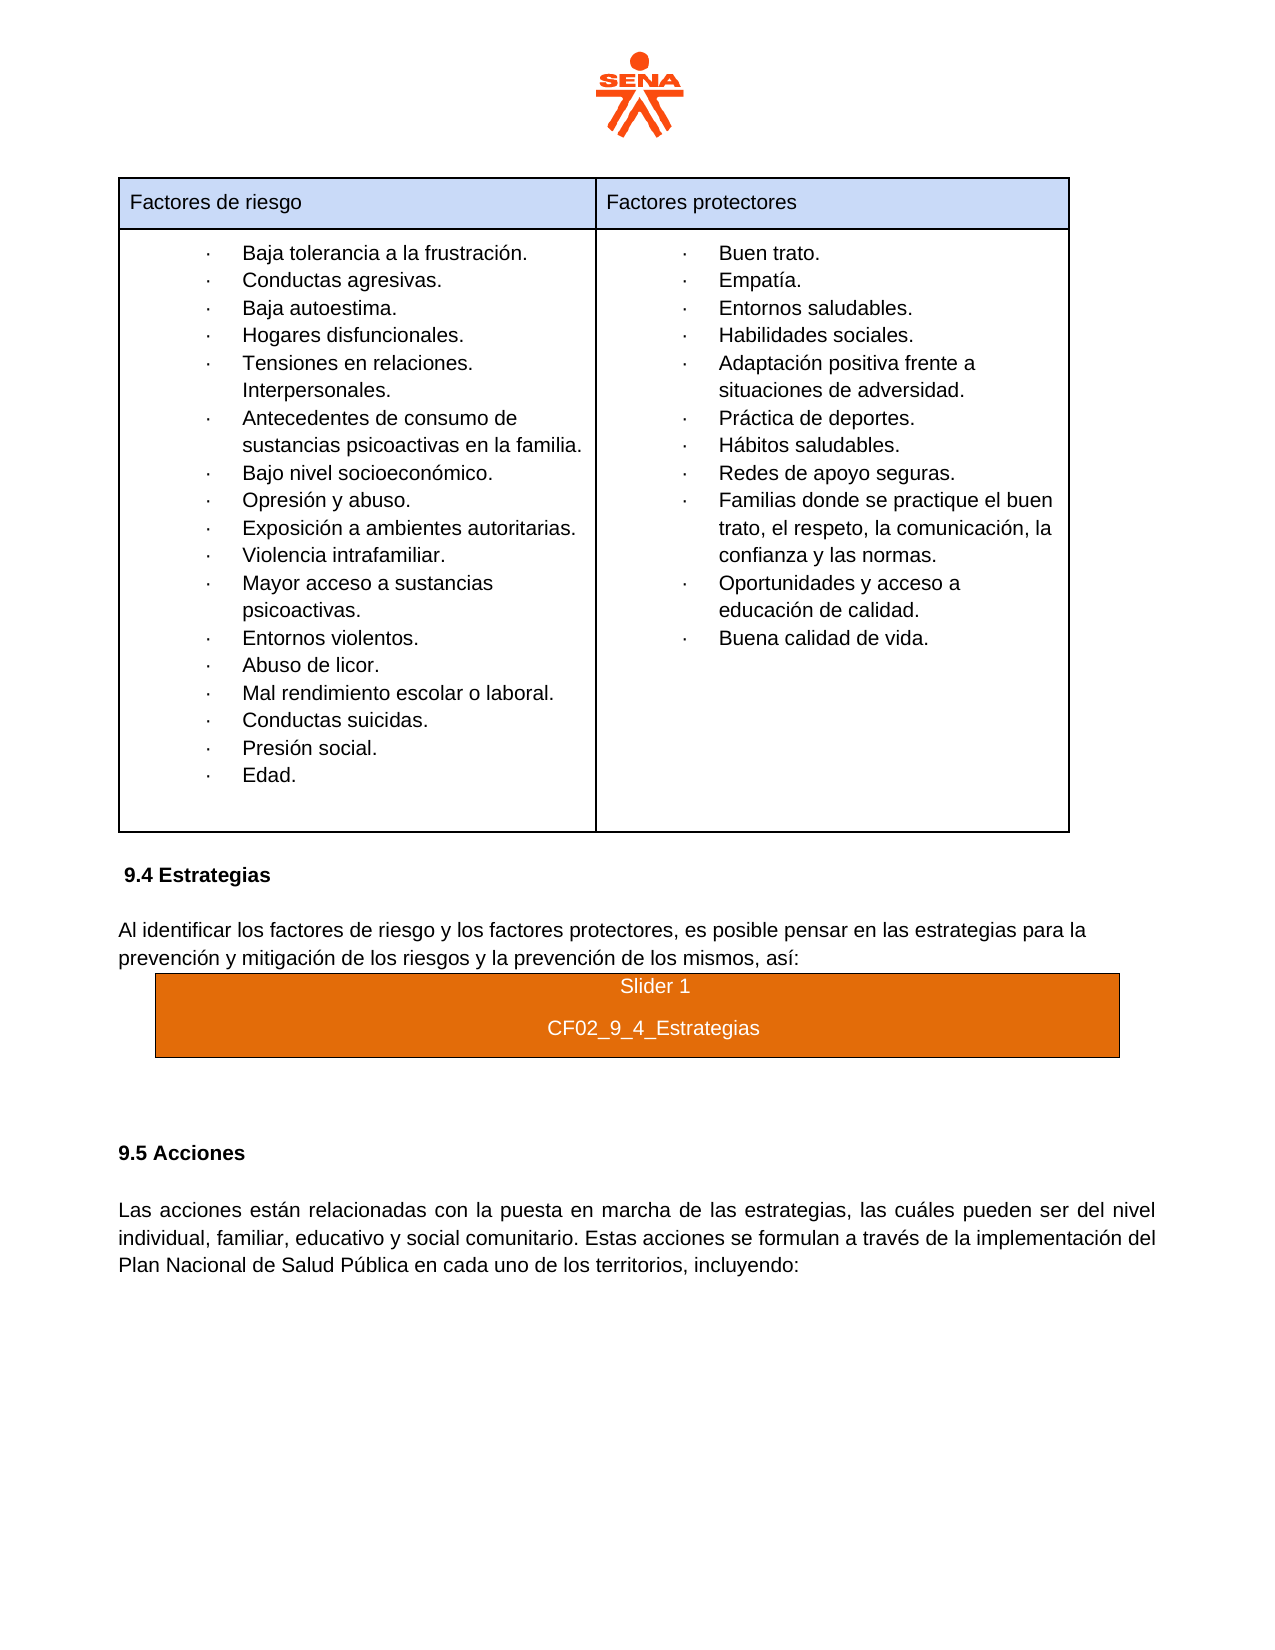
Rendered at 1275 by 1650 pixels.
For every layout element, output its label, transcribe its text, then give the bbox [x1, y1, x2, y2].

table_header Slider 1 CF02_9_4_Estrategias [156, 974, 1119, 1057]
table_header Factores de riesgo [120, 179, 595, 228]
table_cell · Baja tolerancia a la frustración. · Conductas agresivas. · Baja autoestima. · Hogares disfuncionales. · Tensiones en relaciones. Interpersonales. · Antecedentes de consumo de sustancias psicoactivas en la familia. · Bajo nivel socioeconómico. · Opresión y abuso. · Exposición a ambientes autoritarias. · Violencia intrafamiliar. · Mayor acceso a sustancias psicoactivas. · Entornos violentos. · Abuso de licor. · Mal rendimiento escolar o laboral. · Conductas suicidas. · Presión social. · Edad. [120, 230, 595, 831]
picture [585, 48, 690, 142]
text Al identificar los factores de riesgo y los factores protectores, es posible pensar en las estrategias para la prevención y mitigación de los riesgos y la prevención de los mismos, así: [118, 918, 1157, 970]
text 9.5 Acciones [118, 1141, 1157, 1164]
text Las acciones están relacionadas con la puesta en marcha de las estrategias, las cuáles pueden ser del nivel individual, familiar, educativo y social comunitario. Estas acciones se formulan a través de la implementación del Plan Nacional de Salud Pública en cada uno de los territorios, incluyendo: [118, 1198, 1157, 1277]
text 9.4 Estrategias [118, 863, 1157, 887]
table_header Factores protectores [597, 179, 1068, 228]
table_cell · Buen trato. · Empatía. · Entornos saludables. · Habilidades sociales. · Adaptación positiva frente a situaciones de adversidad. · Práctica de deportes. · Hábitos saludables. · Redes de apoyo seguras. · Familias donde se practique el buen trato, el respeto, la comunicación, la confianza y las normas. · Oportunidades y acceso a educación de calidad. · Buena calidad de vida. [597, 230, 1068, 831]
